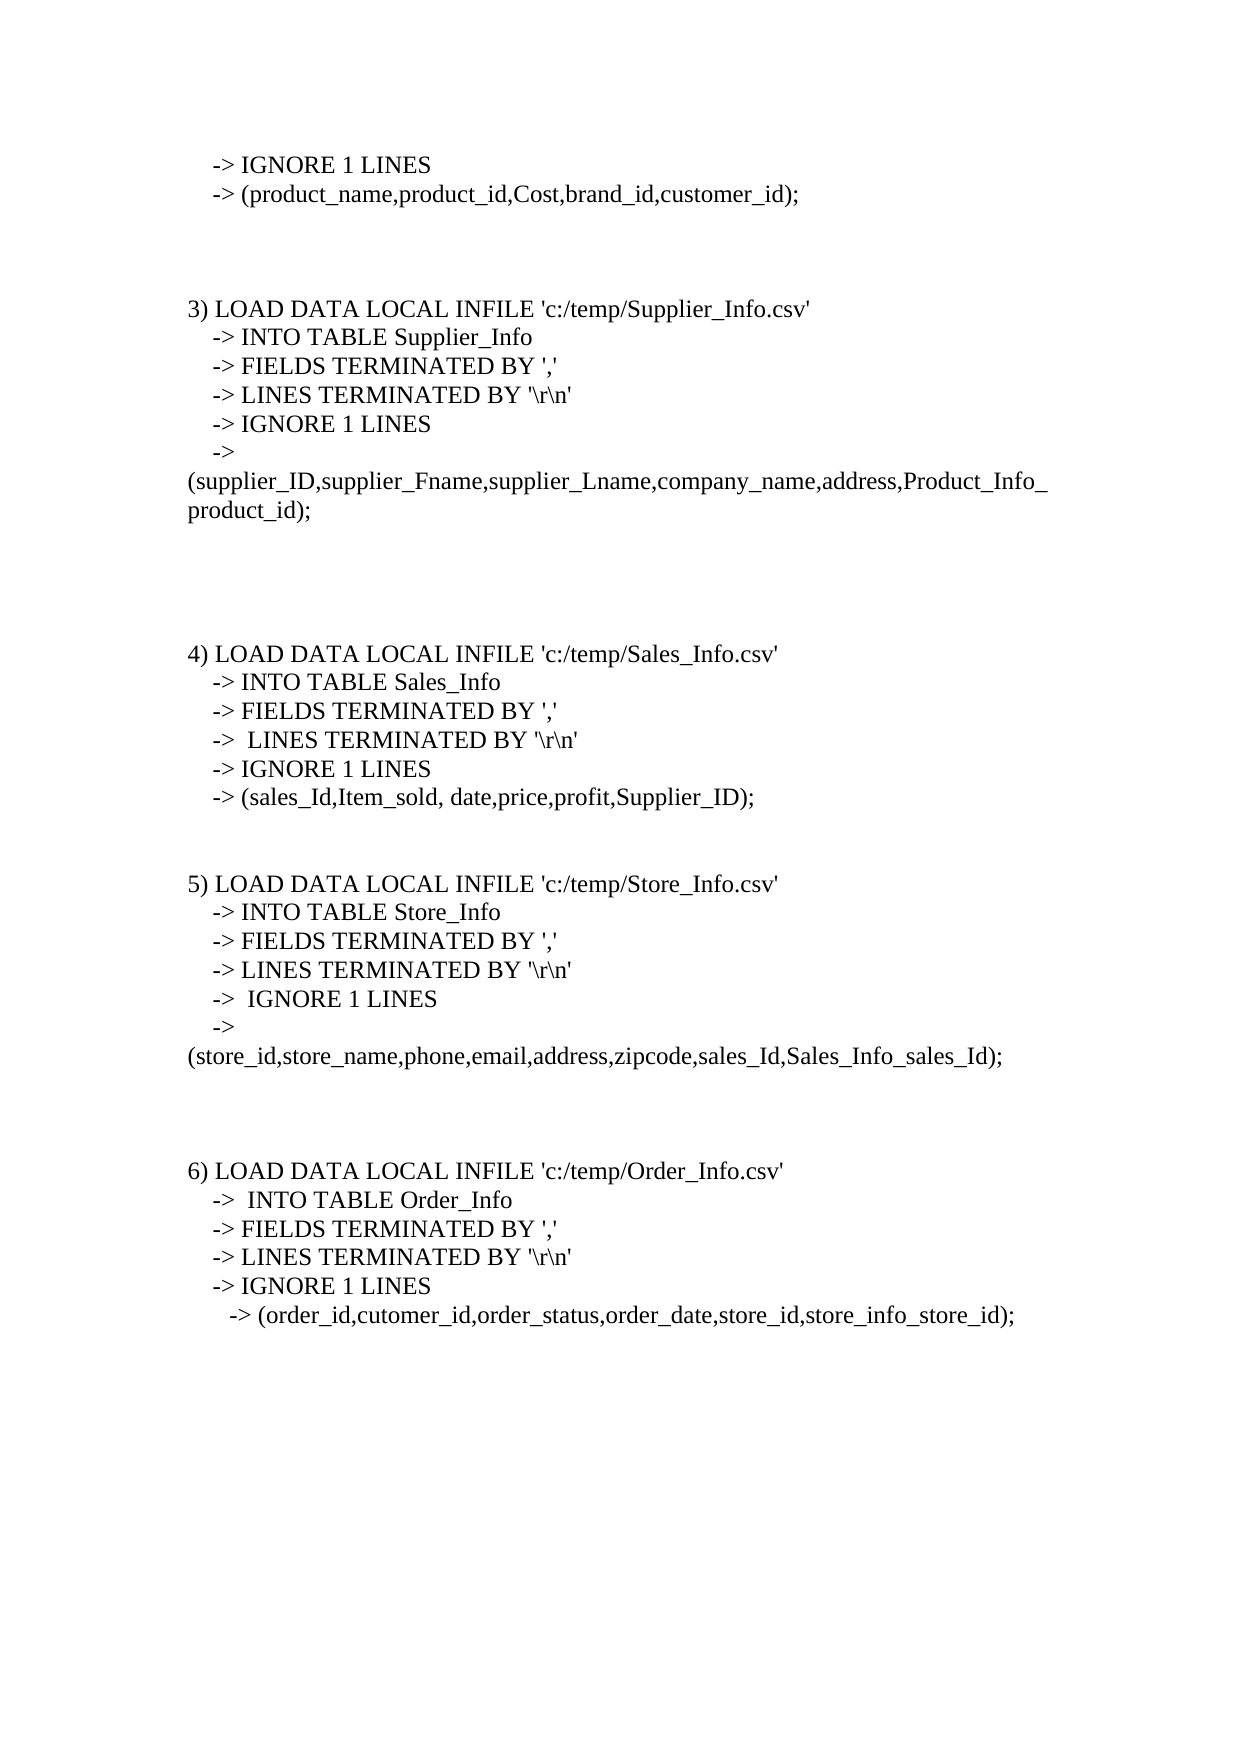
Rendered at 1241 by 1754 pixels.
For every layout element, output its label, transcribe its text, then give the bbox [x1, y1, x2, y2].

list LOAD DATA LOCAL INFILE 'c:/temp/Supplier_Info.csv' [187, 294, 1053, 322]
list -> IGNORE 1 LINES [187, 754, 1053, 782]
list -> INTO TABLE Sales_Info [187, 667, 1053, 696]
list LOAD DATA LOCAL INFILE 'c:/temp/Store_Info.csv' [187, 869, 1053, 897]
list -> LINES TERMINATED BY '\r\n' [187, 955, 1053, 984]
list -> (supplier_ID,supplier_Fname,supplier_Lname,company_name,address,Product_Info_product_id); [187, 437, 1053, 524]
list -> (product_name,product_id,Cost,brand_id,customer_id); [187, 179, 1053, 207]
list -> FIELDS TERMINATED BY ',' [187, 1214, 1053, 1242]
list LOAD DATA LOCAL INFILE 'c:/temp/Order_Info.csv' [187, 1156, 1053, 1185]
list -> FIELDS TERMINATED BY ',' [187, 351, 1053, 380]
list -> LINES TERMINATED BY '\r\n' [187, 380, 1053, 409]
list -> IGNORE 1 LINES [187, 984, 1053, 1012]
list -> LINES TERMINATED BY '\r\n' [187, 725, 1053, 754]
list -> LINES TERMINATED BY '\r\n' [187, 1242, 1053, 1271]
list -> FIELDS TERMINATED BY ',' [187, 696, 1053, 725]
list -> IGNORE 1 LINES [187, 150, 1053, 179]
list -> IGNORE 1 LINES [187, 409, 1053, 437]
list -> (order_id,cutomer_id,order_status,order_date,store_id,store_info_store_id); [187, 1300, 1053, 1329]
list -> INTO TABLE Order_Info [187, 1185, 1053, 1214]
list -> (sales_Id,Item_sold, date,price,profit,Supplier_ID); [187, 782, 1053, 811]
list -> INTO TABLE Store_Info [187, 897, 1053, 926]
list LOAD DATA LOCAL INFILE 'c:/temp/Sales_Info.csv' [187, 639, 1053, 667]
list -> IGNORE 1 LINES [187, 1271, 1053, 1300]
list -> (store_id,store_name,phone,email,address,zipcode,sales_Id,Sales_Info_sales_Id); [187, 1012, 1053, 1070]
list -> INTO TABLE Supplier_Info [187, 322, 1053, 351]
list -> FIELDS TERMINATED BY ',' [187, 926, 1053, 955]
